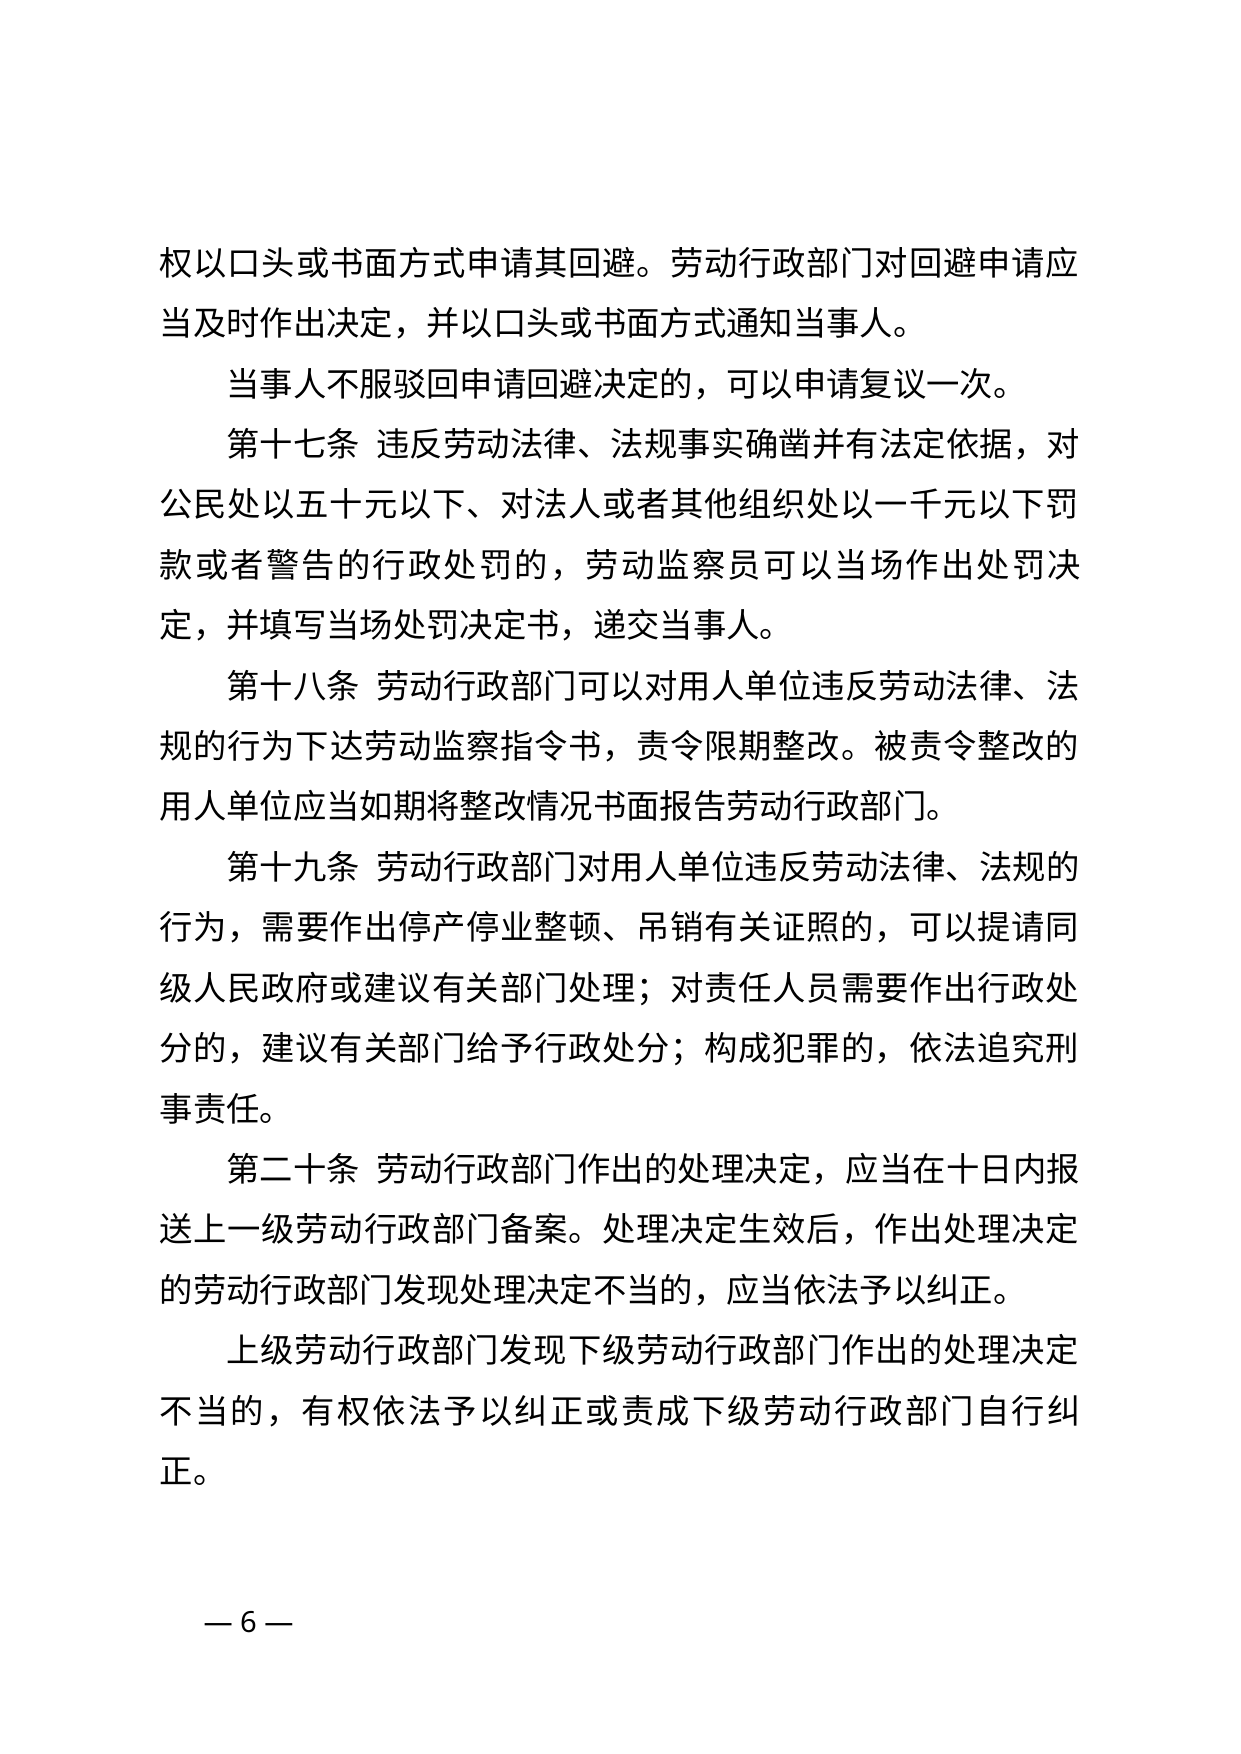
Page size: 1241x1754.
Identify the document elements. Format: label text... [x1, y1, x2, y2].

text 第十九条 劳动行政部门对用人单位违反劳动法律、法规的行为，需要作出停产停业整顿、吊销有关证照的，可以提请同级人民政府或建议有关部门处理；对责任人员需要作出行政处分的，建议有关部门给予行政处分；构成犯罪的，依法追究刑事责任。 [159, 828, 1081, 1131]
text 第十八条 劳动行政部门可以对用人单位违反劳动法律、法规的行为下达劳动监察指令书，责令限期整改。被责令整改的用人单位应当如期将整改情况书面报告劳动行政部门。 [159, 647, 1081, 828]
text 第十七条 违反劳动法律、法规事实确凿并有法定依据，对公民处以五十元以下、对法人或者其他组织处以一千元以下罚款或者警告的行政处罚的，劳动监察员可以当场作出处罚决定，并填写当场处罚决定书，递交当事人。 [159, 406, 1081, 647]
text 当事人不服驳回申请回避决定的，可以申请复议一次。 [159, 345, 1081, 406]
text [159, 224, 1081, 345]
text 上级劳动行政部门发现下级劳动行政部门作出的处理决定不当的，有权依法予以纠正或责成下级劳动行政部门自行纠正。 [159, 1312, 1081, 1493]
text 第二十条 劳动行政部门作出的处理决定，应当在十日内报送上一级劳动行政部门备案。处理决定生效后，作出处理决定的劳动行政部门发现处理决定不当的，应当依法予以纠正。 [159, 1131, 1081, 1312]
